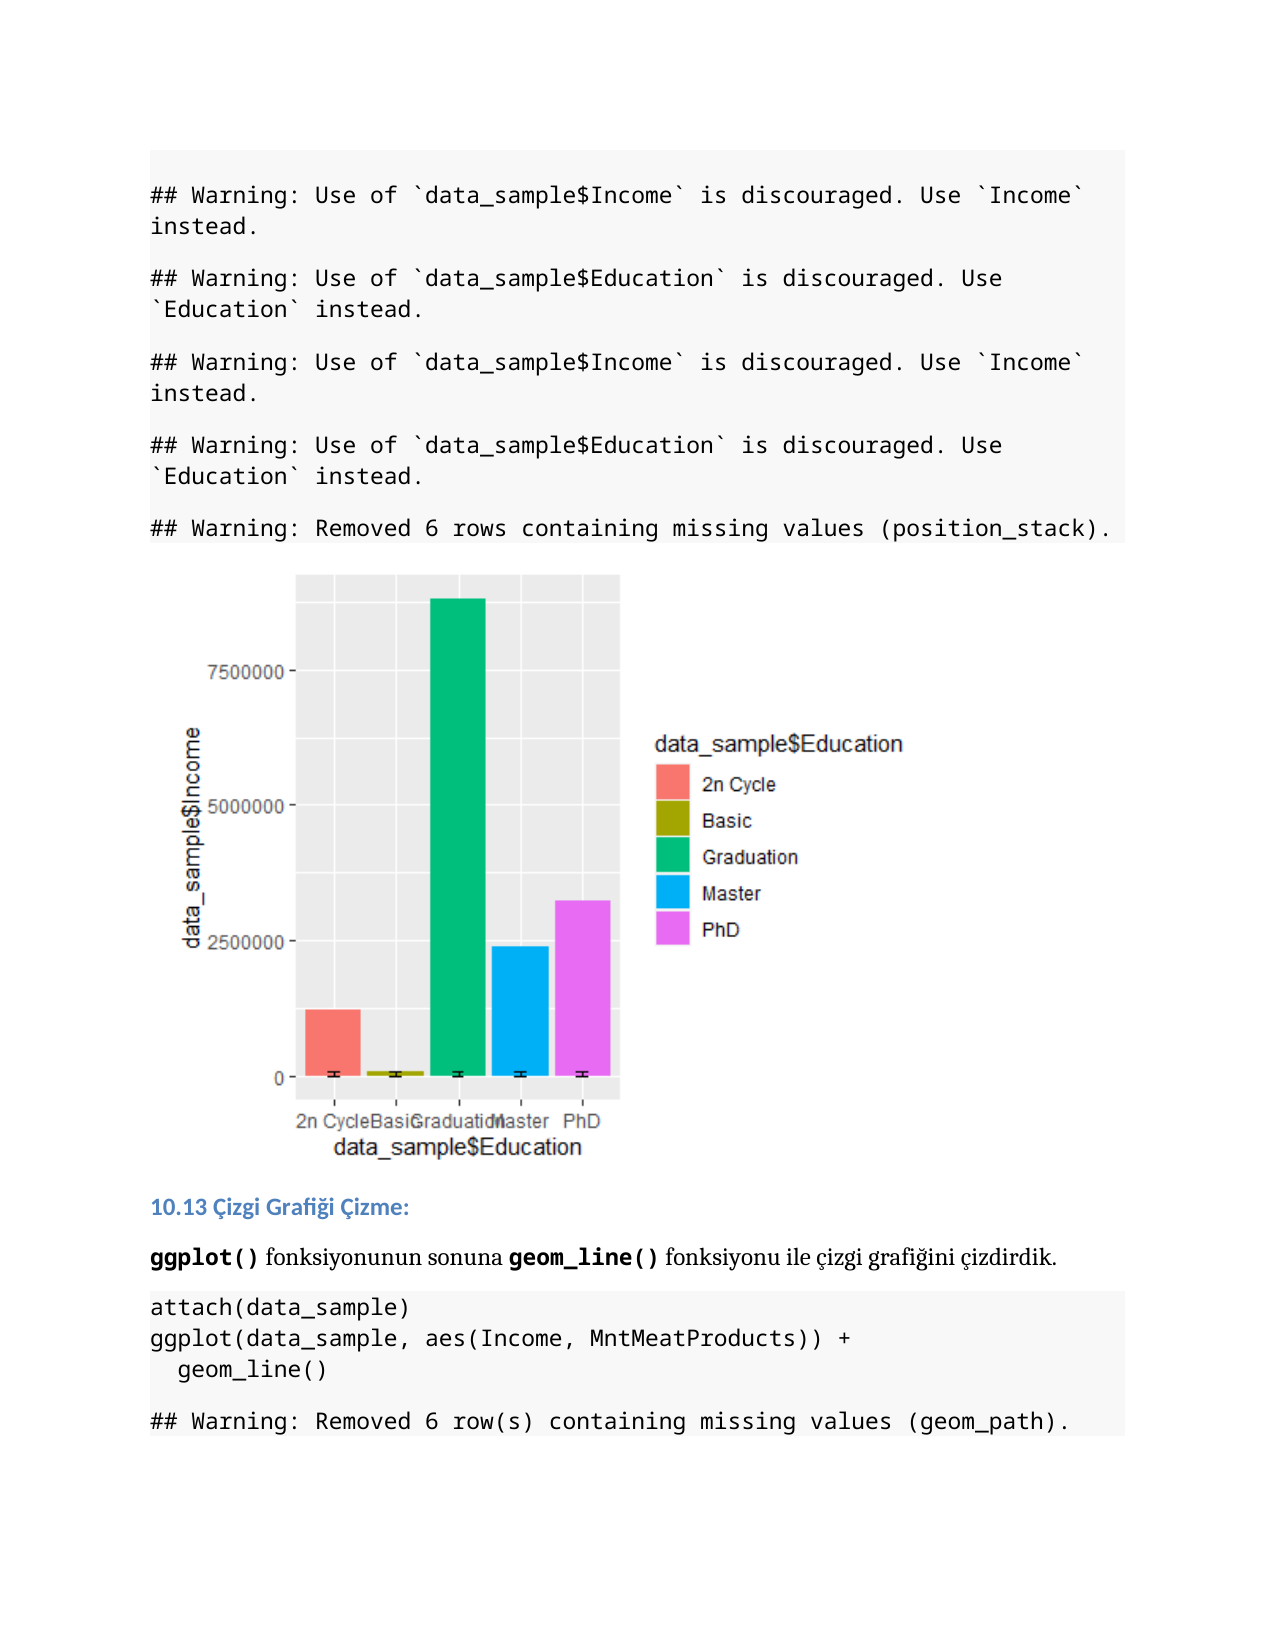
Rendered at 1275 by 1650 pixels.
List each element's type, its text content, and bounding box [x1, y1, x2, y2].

text attach(data_sample) ggplot(data_sample, aes(Income, MntMeatProducts)) + geom_line() [329, 1291, 1125, 1384]
text ## Warning: Removed 6 row(s) containing missing values (geom_path). [150, 1405, 1125, 1436]
text ## Warning: Use of `data_sample$Income` is discouraged. Use `Income` instead. [150, 345, 1125, 408]
text ggplot() fonksiyonunun sonuna geom_line() fonksiyonu ile çizgi grafiğini çizdirdik. [150, 1241, 1125, 1272]
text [150, 150, 1125, 241]
subtitle 10.13 Çizgi Grafiği Çizme: [150, 1191, 1125, 1222]
text ## Warning: Removed 6 rows containing missing values (position_stack). [150, 512, 1125, 543]
picture [168, 564, 927, 1171]
text ## Warning: Use of `data_sample$Education` is discouraged. Use `Education` instead. [150, 262, 1125, 324]
text ## Warning: Use of `data_sample$Education` is discouraged. Use `Education` instead. [150, 429, 1125, 491]
